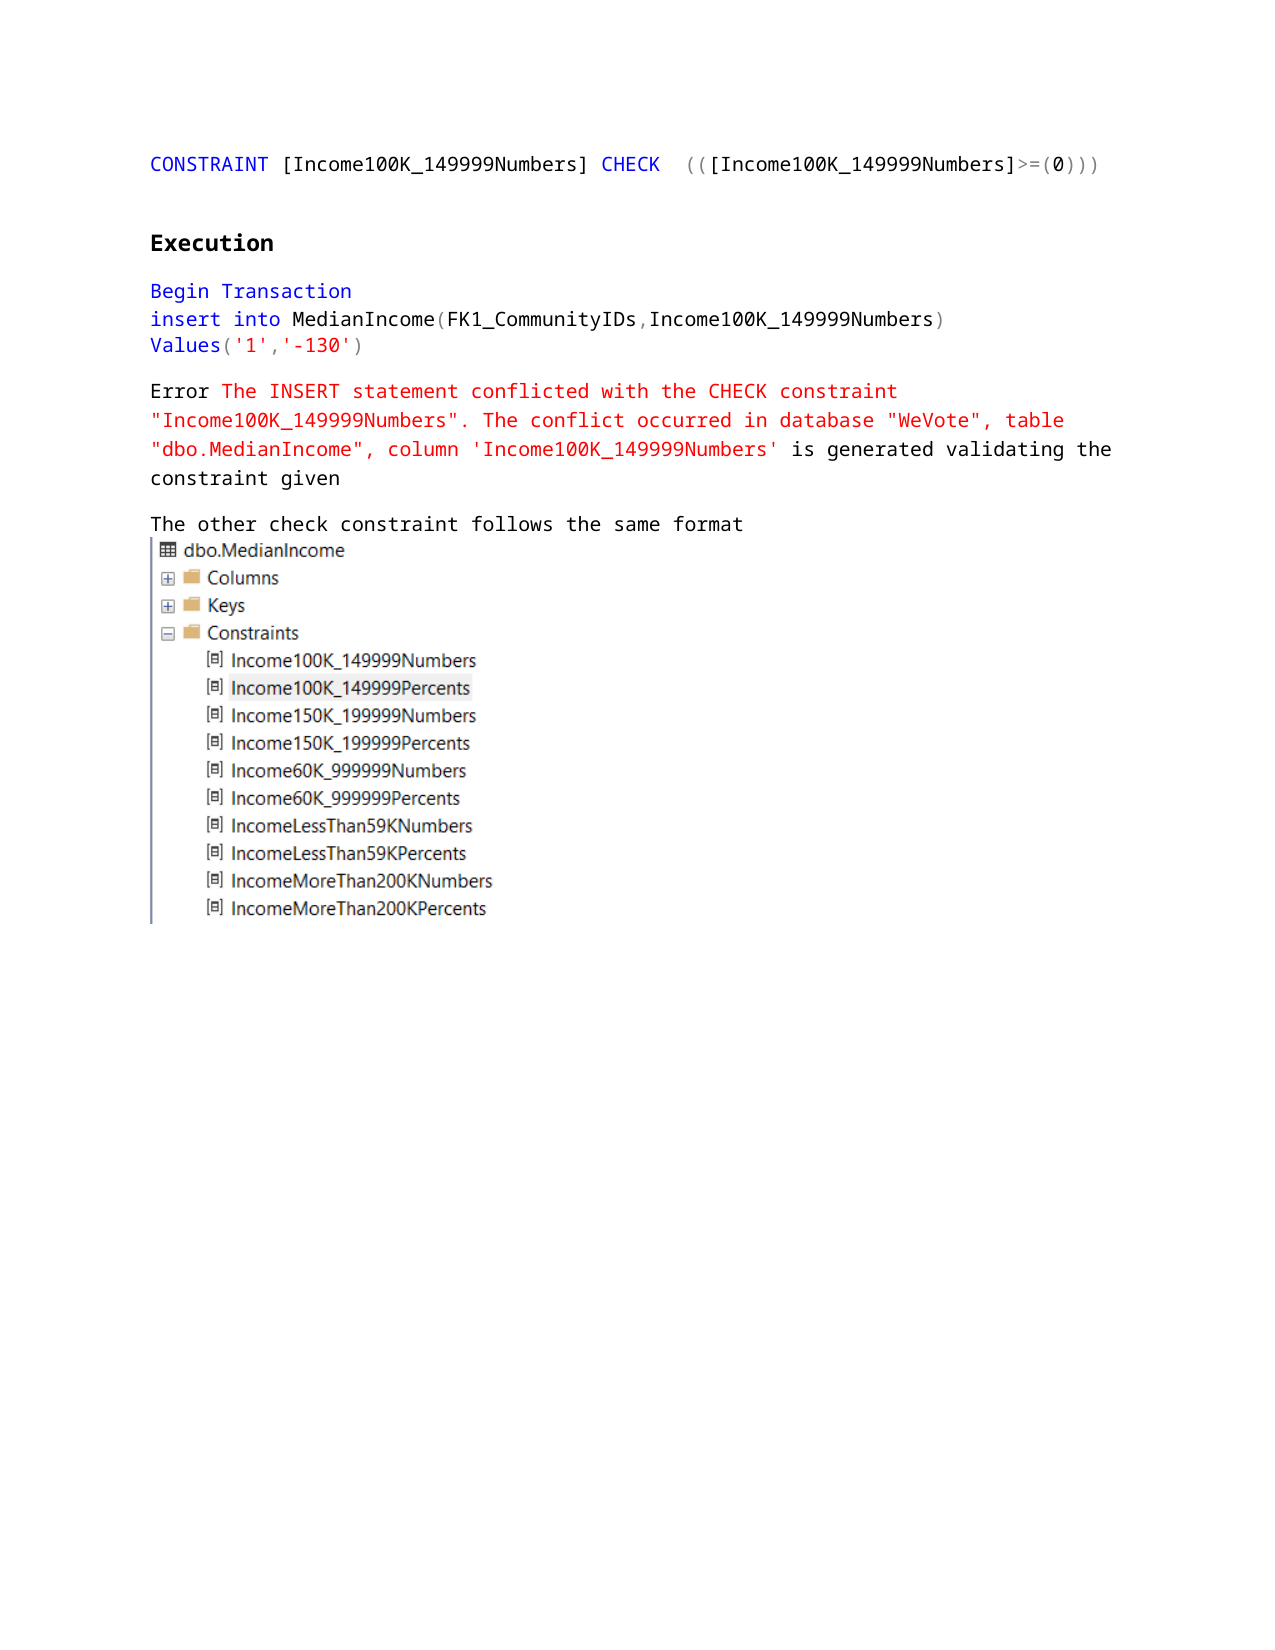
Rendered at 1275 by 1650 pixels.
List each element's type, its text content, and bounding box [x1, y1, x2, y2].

text Execution [150, 227, 1125, 259]
picture [150, 537, 505, 924]
text insert into MedianIncome(FK1_CommunityIDs,Income100K_149999Numbers) [150, 305, 1125, 332]
text The other check constraint follows the same format [150, 510, 1125, 537]
text Values('1','-130') [150, 332, 1125, 359]
text Error The INSERT statement conflicted with the CHECK constraint "Income100K_149999Numbers". The conflict occurred in database "WeVote", table "dbo.MedianIncome", column 'Income100K_149999Numbers' is generated validating the constraint given [150, 377, 1125, 492]
text Begin Transaction [150, 278, 1125, 305]
text CONSTRAINT [Income100K_149999Numbers] CHECK (([Income100K_149999Numbers]>=(0))) [150, 150, 1125, 177]
